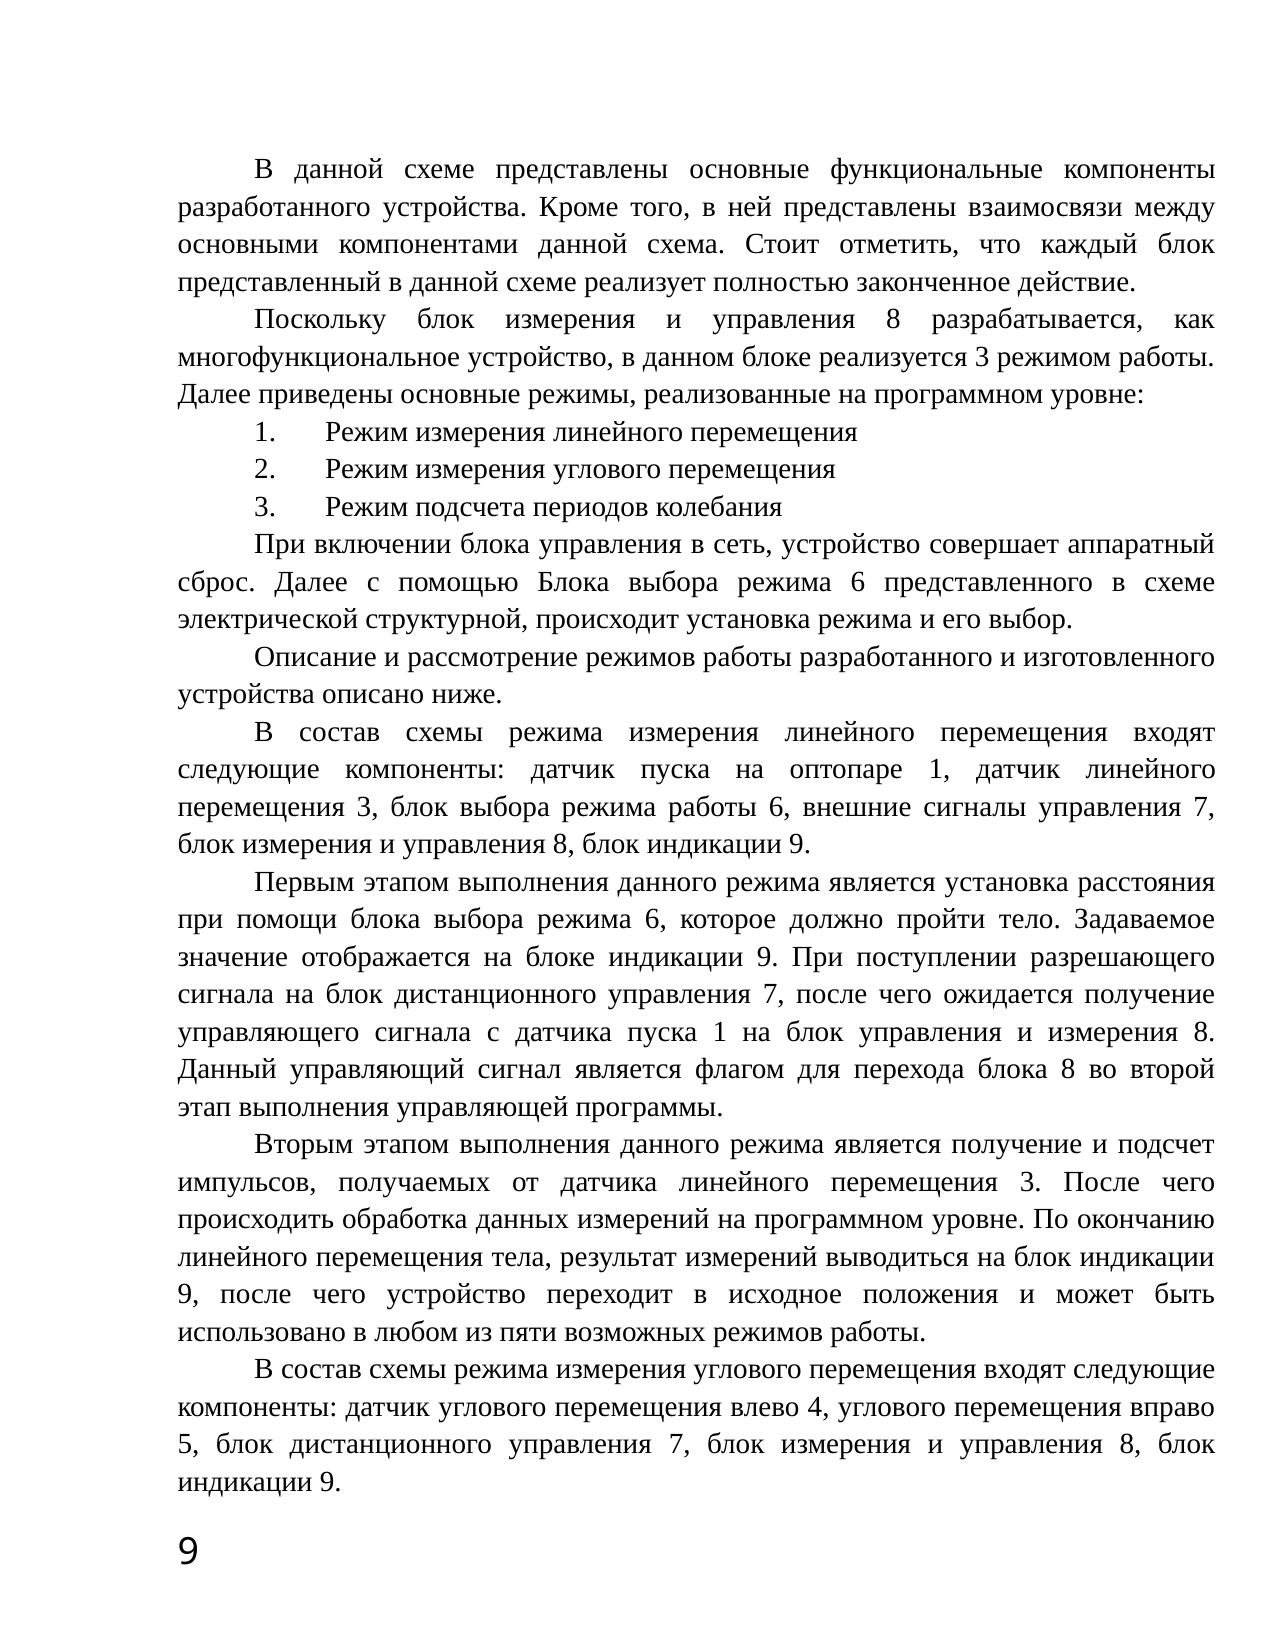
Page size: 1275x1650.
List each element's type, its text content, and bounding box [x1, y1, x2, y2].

text Первым этапом выполнения данного режима является установка расстояния при помощи блока выбора режима 6, которое должно пройти тело. Задаваемое значение отображается на блоке индикации 9. При поступлении разрешающего сигнала на блок дистанционного управления 7, после чего ожидается получение управляющего сигнала с датчика пуска 1 на блок управления и измерения 8. Данный управляющий сигнал является флагом для перехода блока 8 во второй этап выполнения управляющей программы. [177, 860, 1216, 902]
text При включении блока управления в сеть, устройство совершает аппаратный сброс. Далее с помощью Блока выбора режима 6 представленного в схеме электрической структурной, происходит установка режима и его выбор. [177, 598, 1216, 635]
text Вторым этапом выполнения данного режима является получение и подсчет импульсов, получаемых от датчика линейного перемещения 3. После чего происходить обработка данных измерений на программном уровне. По окончанию линейного перемещения тела, результат измерений выводиться на блок индикации 9, после чего устройство переходит в исходное положения и может быть использовано в любом из пяти возможных режимов работы. [177, 1310, 1216, 1348]
text Поскольку блок измерения и управления 8 разрабатывается, как многофункциональное устройство, в данном блоке реализуется 3 режимом работы. Далее приведены основные режимы, реализованные на программном уровне: [177, 298, 1216, 339]
text Вторым этапом выполнения данного режима является получение и подсчет импульсов, получаемых от датчика линейного перемещения 3. После чего происходить обработка данных измерений на программном уровне. По окончанию линейного перемещения тела, результат измерений выводиться на блок индикации 9, после чего устройство переходит в исходное положения и может быть использовано в любом из пяти возможных режимов работы. [177, 1123, 1216, 1164]
list Режим измерения линейного перемещения [177, 410, 1216, 448]
text В данной схеме представлены основные функциональные компоненты разработанного устройства. Кроме того, в ней представлены взаимосвязи между основными компонентами данной схема. Стоит отметить, что каждый блок представленный в данной схеме реализует полностью законченное действие. [177, 148, 1216, 189]
text Первым этапом выполнения данного режима является установка расстояния при помощи блока выбора режима 6, которое должно пройти тело. Задаваемое значение отображается на блоке индикации 9. При поступлении разрешающего сигнала на блок дистанционного управления 7, после чего ожидается получение управляющего сигнала с датчика пуска 1 на блок управления и измерения 8. Данный управляющий сигнал является флагом для перехода блока 8 во второй этап выполнения управляющей программы. [177, 1085, 1216, 1123]
list Режим подсчета периодов колебания [177, 485, 1216, 523]
text В состав схемы режима измерения углового перемещения входят следующие компоненты: датчик углового перемещения влево 4, углового перемещения вправо 5, блок дистанционного управления 7, блок измерения и управления 8, блок индикации 9. [177, 1348, 1216, 1498]
text В состав схемы режима измерения линейного перемещения входят следующие компоненты: датчик пуска на оптопаре 1, датчик линейного перемещения 3, блок выбора режима работы 6, внешние сигналы управления 7, блок измерения и управления 8, блок индикации 9. [177, 710, 1216, 860]
text Первым этапом выполнения данного режима является установка расстояния при помощи блока выбора режима 6, которое должно пройти тело. Задаваемое значение отображается на блоке индикации 9. При поступлении разрешающего сигнала на блок дистанционного управления 7, после чего ожидается получение управляющего сигнала с датчика пуска 1 на блок управления и измерения 8. Данный управляющий сигнал является флагом для перехода блока 8 во второй этап выполнения управляющей программы. [177, 973, 1216, 1052]
text В данной схеме представлены основные функциональные компоненты разработанного устройства. Кроме того, в ней представлены взаимосвязи между основными компонентами данной схема. Стоит отметить, что каждый блок представленный в данной схеме реализует полностью законченное действие. [177, 260, 1216, 298]
text При включении блока управления в сеть, устройство совершает аппаратный сброс. Далее с помощью Блока выбора режима 6 представленного в схеме электрической структурной, происходит установка режима и его выбор. [177, 523, 1216, 564]
text Описание и рассмотрение режимов работы разработанного и изготовленного устройства описано ниже. [177, 635, 1216, 710]
text Поскольку блок измерения и управления 8 разрабатывается, как многофункциональное устройство, в данном блоке реализуется 3 режимом работы. Далее приведены основные режимы, реализованные на программном уровне: [177, 373, 1216, 410]
list Режим измерения углового перемещения [177, 448, 1216, 485]
